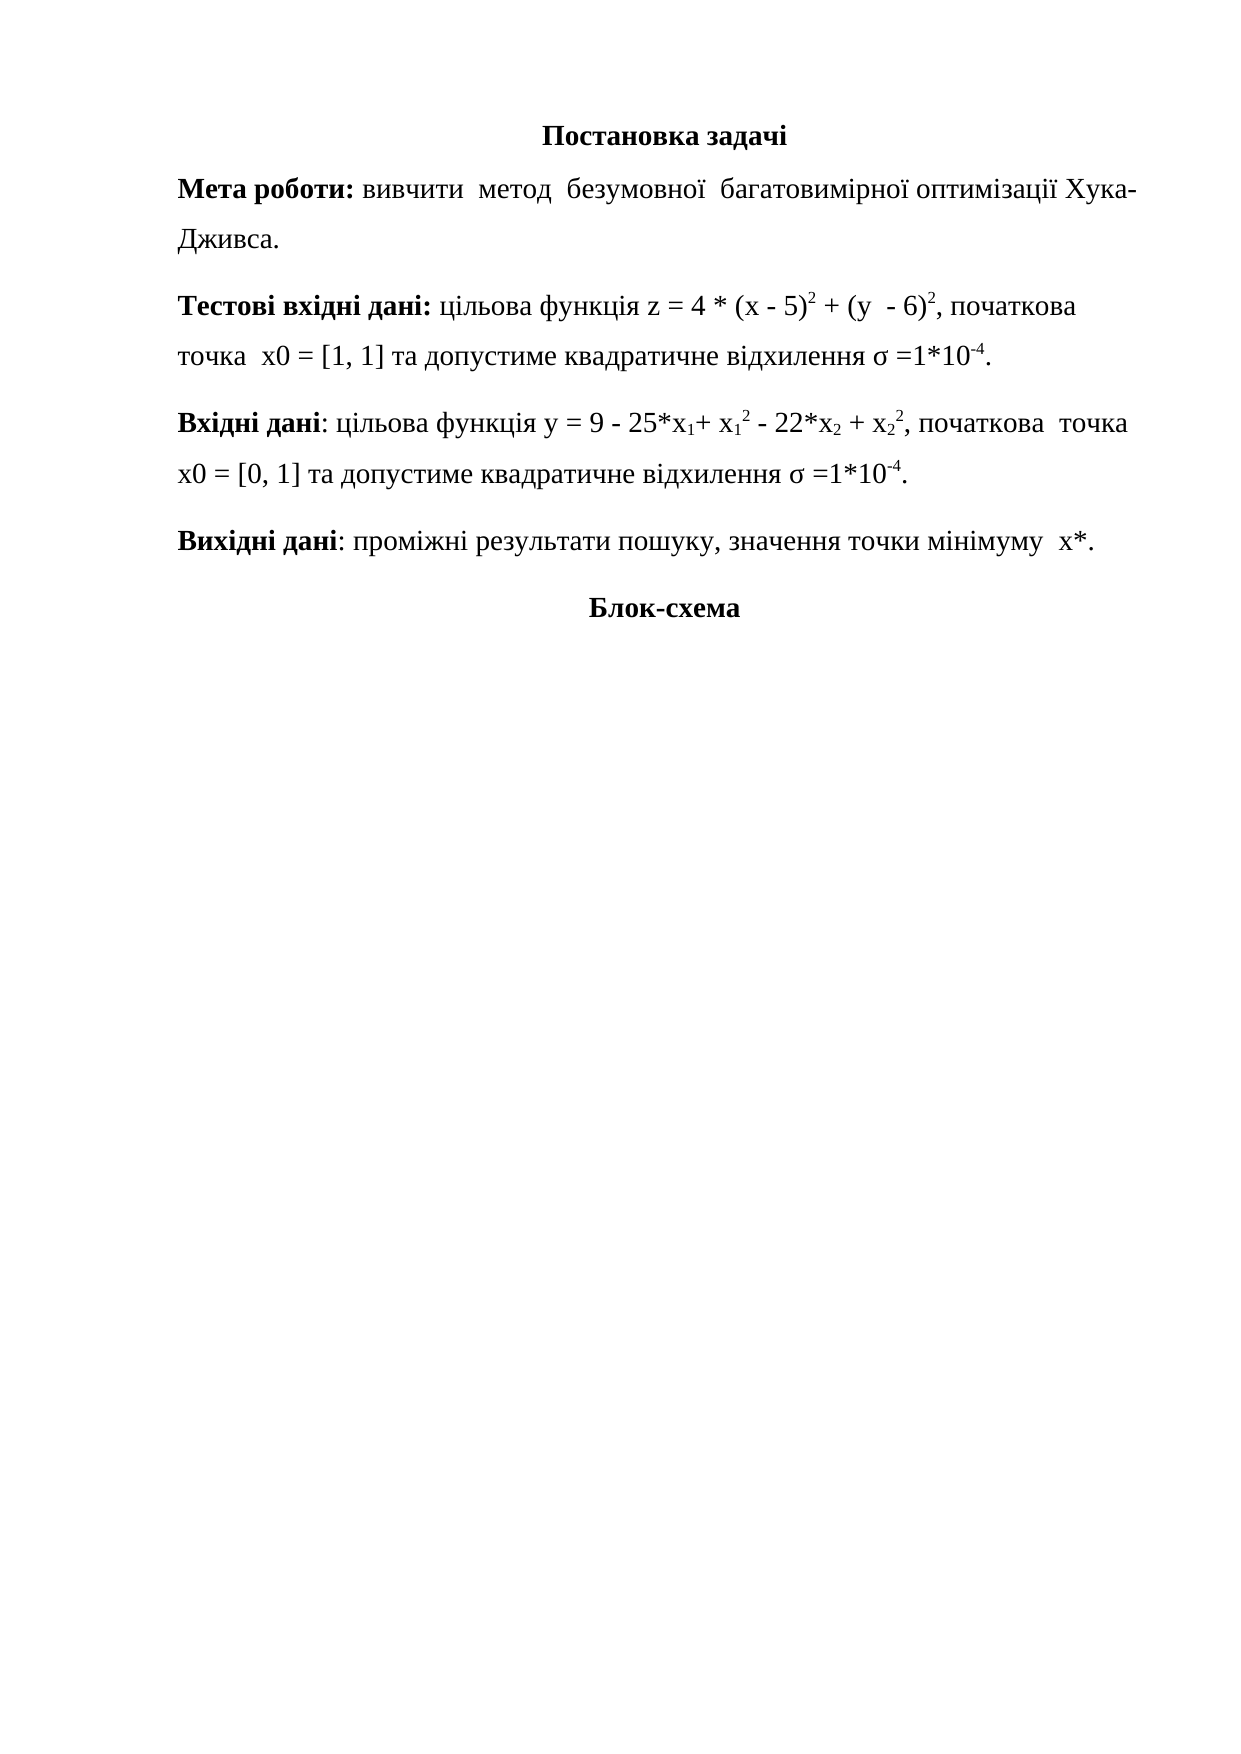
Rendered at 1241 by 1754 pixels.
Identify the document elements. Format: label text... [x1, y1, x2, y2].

text Тестові вхідні дані: цільова функція z = 4 * (x - 5)2 + (y - 6)2, початкова точка x0 = [1, 1] та допустиме квадратичне відхилення σ =1*10-4. [177, 288, 1152, 372]
text Мета роботи: вивчити метод безумовної багатовимiрної оптимiзацiї Хука-Дживса. [177, 171, 1152, 255]
text Блок-схема [177, 590, 1152, 623]
text Постановка задачі [177, 118, 1152, 152]
text Вихідні дані: проміжні результати пошуку, значення точки мінімуму x*. [177, 523, 1152, 556]
text Вхідні дані: цільова функція y = 9 - 25*x1+ x12 - 22*x2 + x22, початкова точка x0 = [0, 1] та допустиме квадратичне відхилення σ =1*10-4. [177, 406, 1152, 489]
